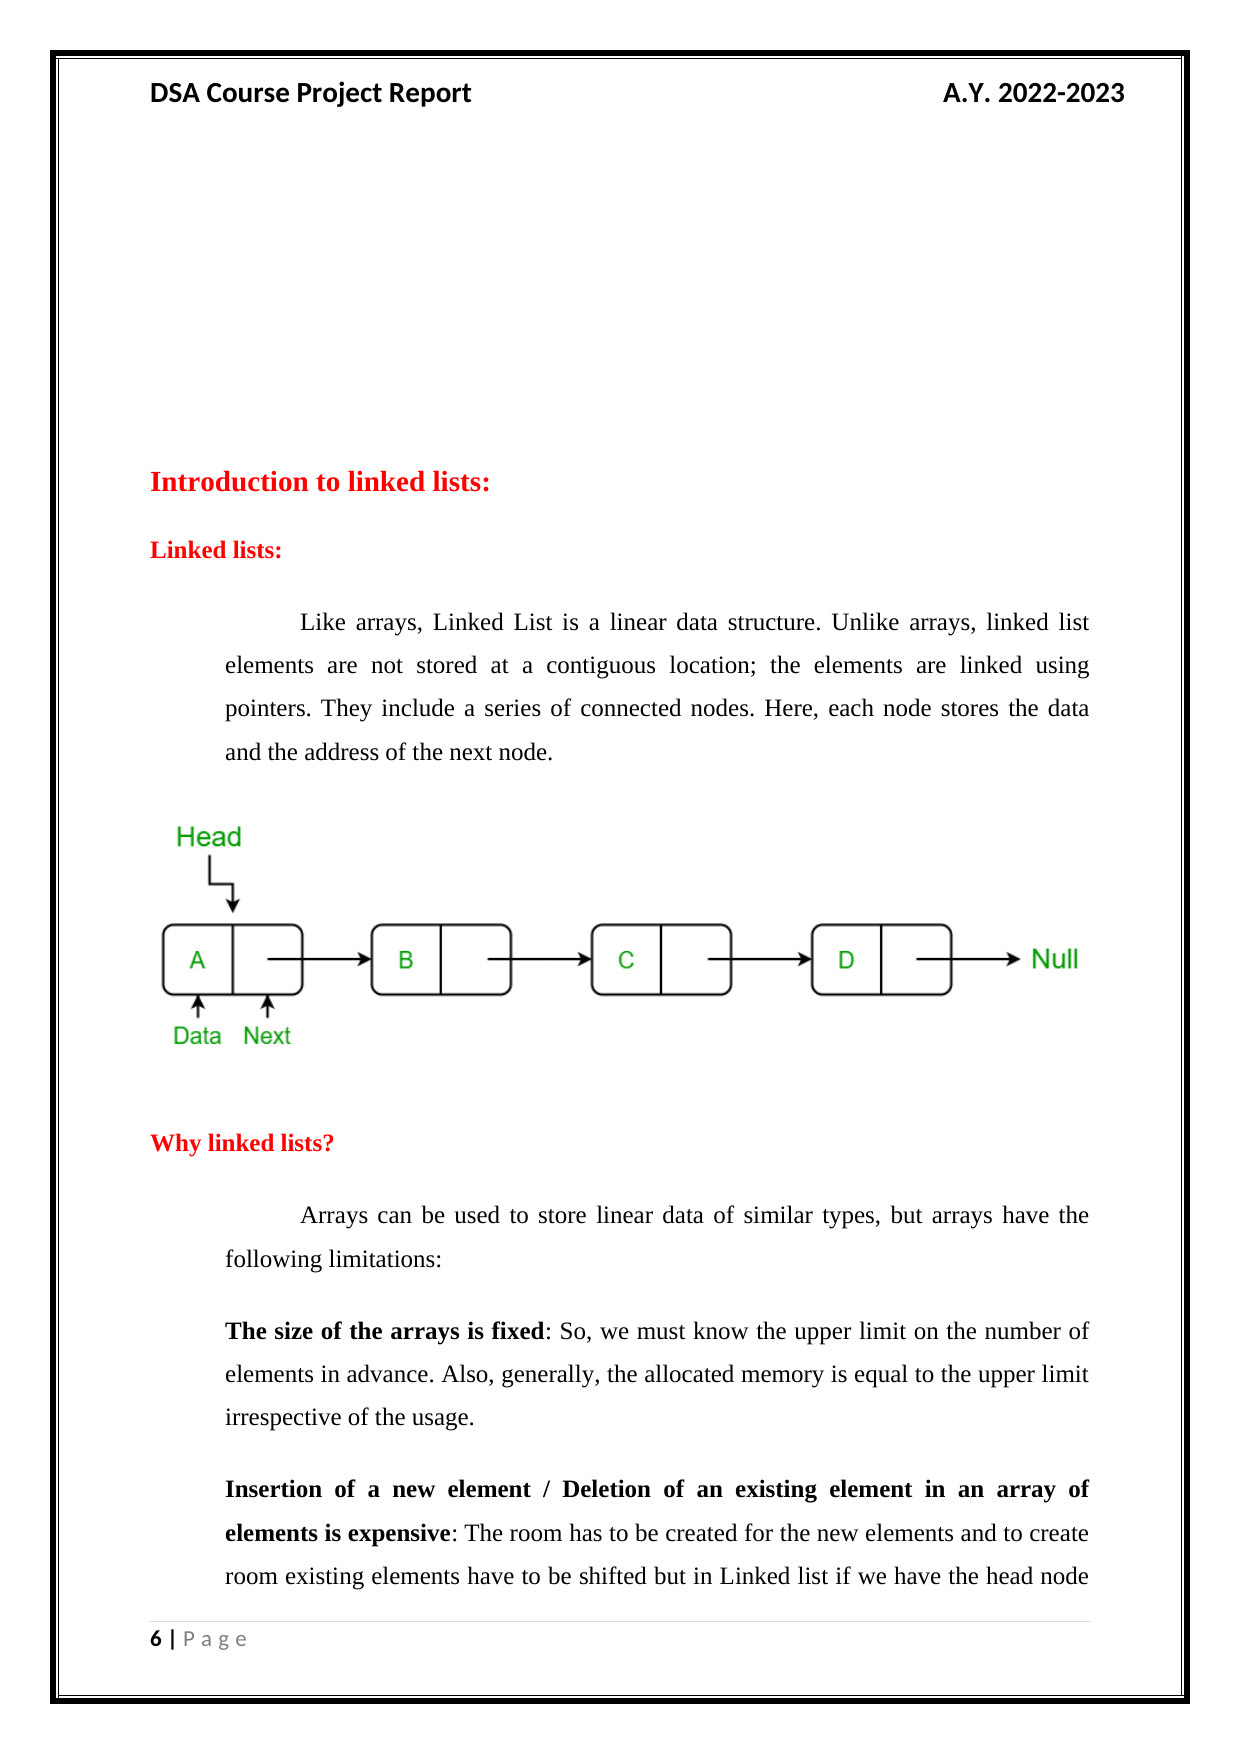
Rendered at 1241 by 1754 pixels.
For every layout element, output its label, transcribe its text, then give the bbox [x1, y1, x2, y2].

text Arrays can be used to store linear data of similar types, but arrays have the following limitations: [225, 1201, 1090, 1272]
text Like arrays, Linked List is a linear data structure. Unlike arrays, linked list elements are not stored at a contiguous location; the elements are linked using pointers. They include a series of connected nodes. Here, each node stores the data and the address of the next node. [225, 607, 1090, 765]
text The size of the arrays is fixed: So, we must know the upper limit on the number of elements in advance. Also, generally, the allocated memory is equal to the upper limit irrespective of the usage. [225, 1316, 1090, 1431]
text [225, 1474, 1090, 1589]
text Introduction to linked lists: [150, 464, 1090, 497]
picture [150, 808, 1091, 1065]
text Linked lists: [150, 535, 1090, 564]
text Why linked lists? [150, 1128, 1090, 1157]
